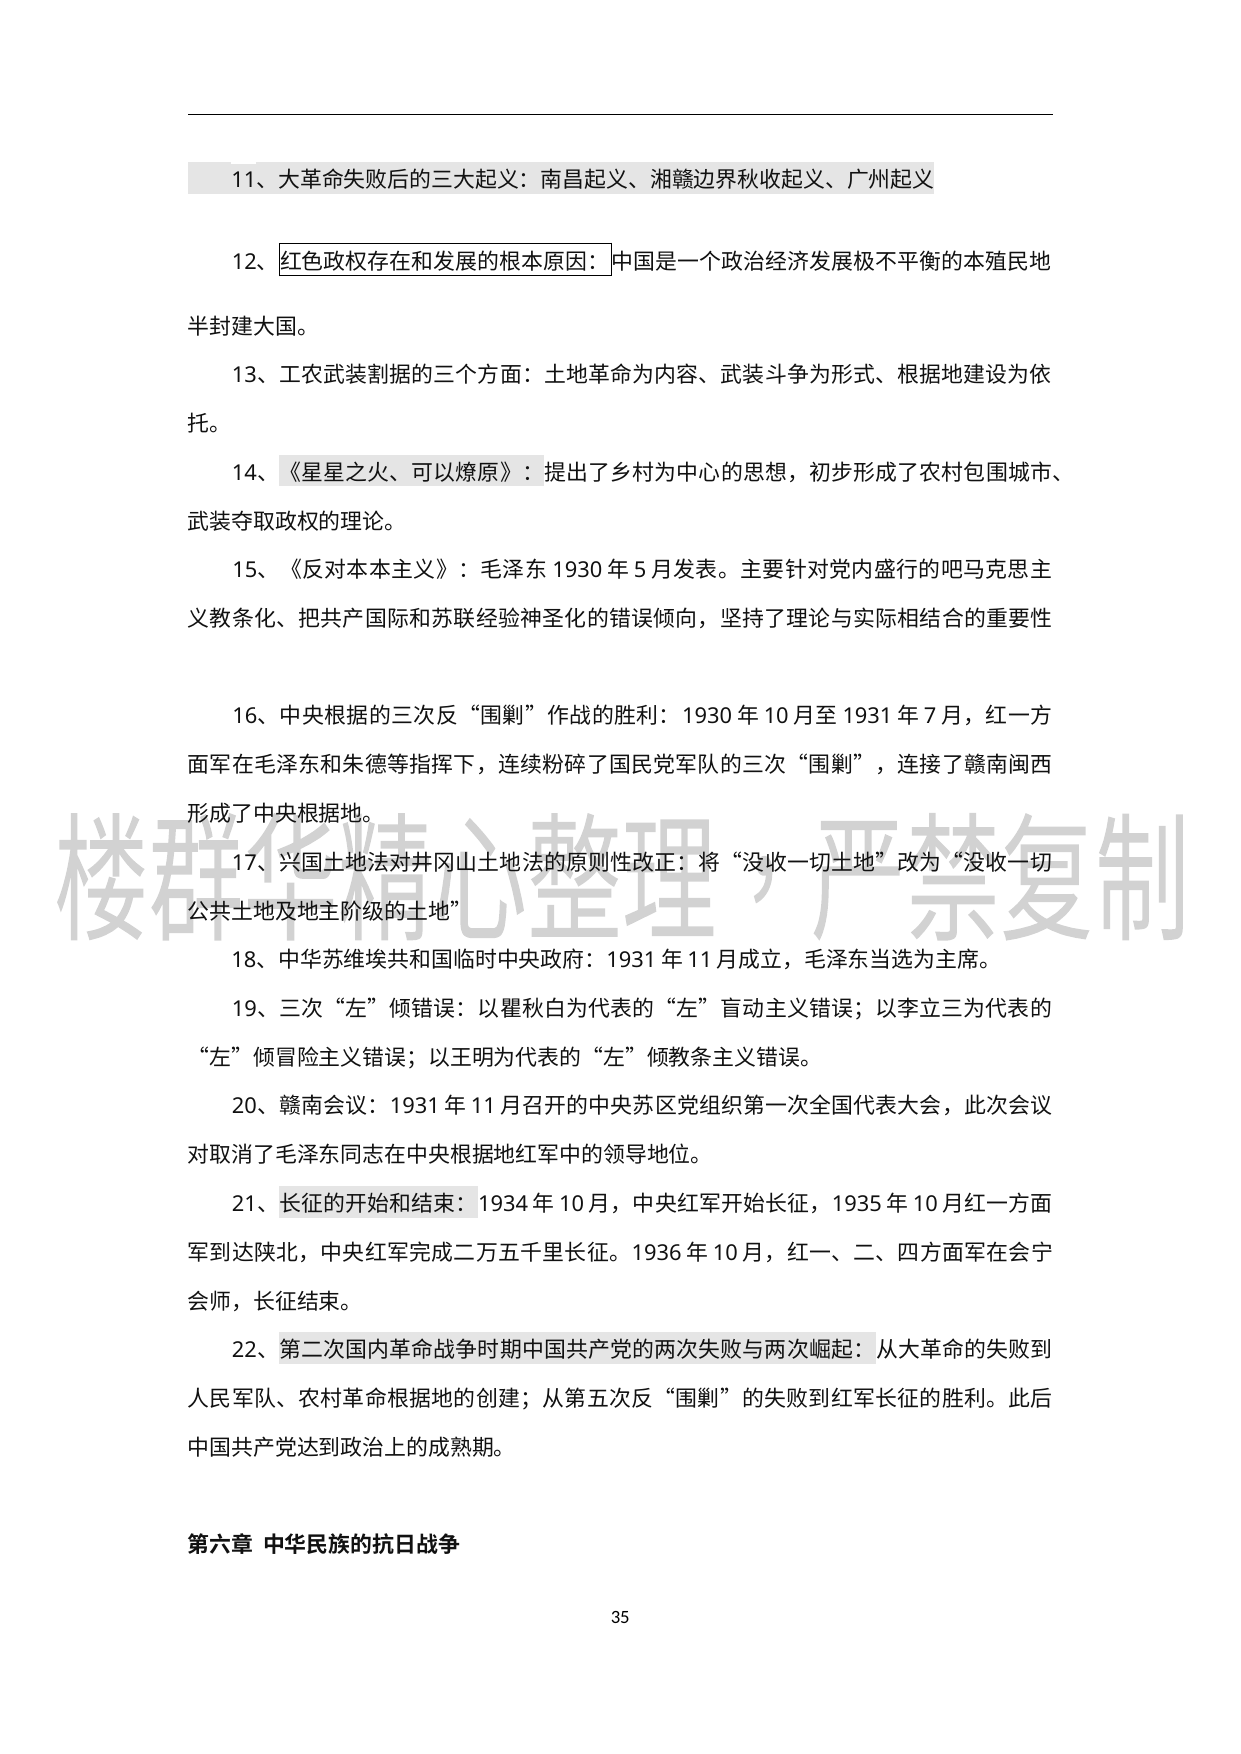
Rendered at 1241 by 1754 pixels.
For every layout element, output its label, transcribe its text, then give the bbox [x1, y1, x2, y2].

text 第六章 中华民族的抗日战争 [187, 1527, 1053, 1559]
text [187, 162, 1053, 1511]
